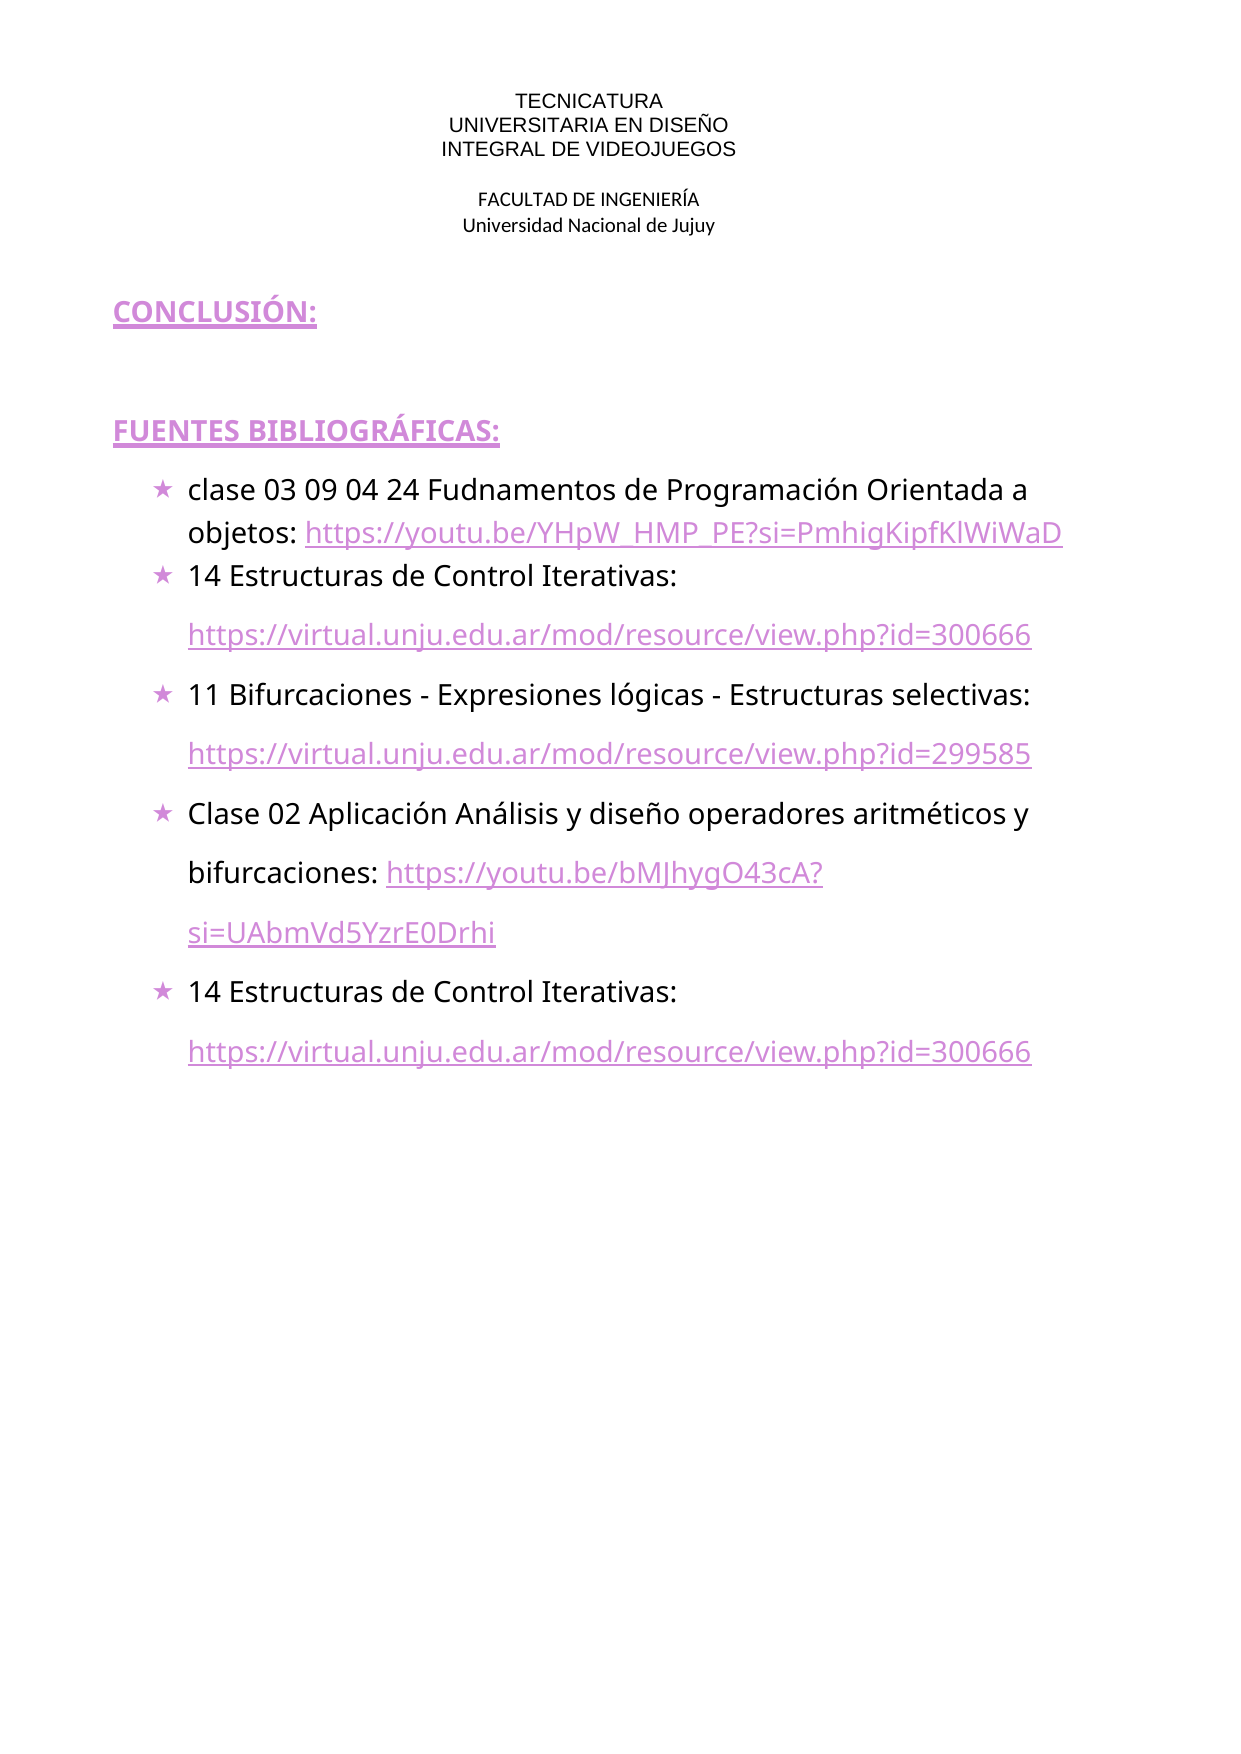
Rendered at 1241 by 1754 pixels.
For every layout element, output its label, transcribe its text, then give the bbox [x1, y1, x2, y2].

text FUENTES BIBLIOGRÁFICAS: [112, 410, 1128, 449]
text CONCLUSIÓN: [112, 291, 1128, 331]
list 11 Bifurcaciones - Expresiones lógicas - Estructuras selectivas: https://virtual.unju.edu.ar/mod/resource/view.php?id=299585 [150, 674, 1128, 773]
list Clase 02 Aplicación Análisis y diseño operadores aritméticos y bifurcaciones: https://youtu.be/bMJhygO43cA?si=UAbmVd5YzrE0Drhi [150, 793, 1128, 952]
list 14 Estructuras de Control Iterativas: https://virtual.unju.edu.ar/mod/resource/view.php?id=300666 [150, 555, 1128, 654]
list clase 03 09 04 24 Fudnamentos de Programación Orientada a objetos: https://youtu.be/YHpW_HMP_PE?si=PmhigKipfKlWiWaD [150, 469, 1128, 552]
list 14 Estructuras de Control Iterativas: https://virtual.unju.edu.ar/mod/resource/view.php?id=300666 [150, 971, 1128, 1071]
